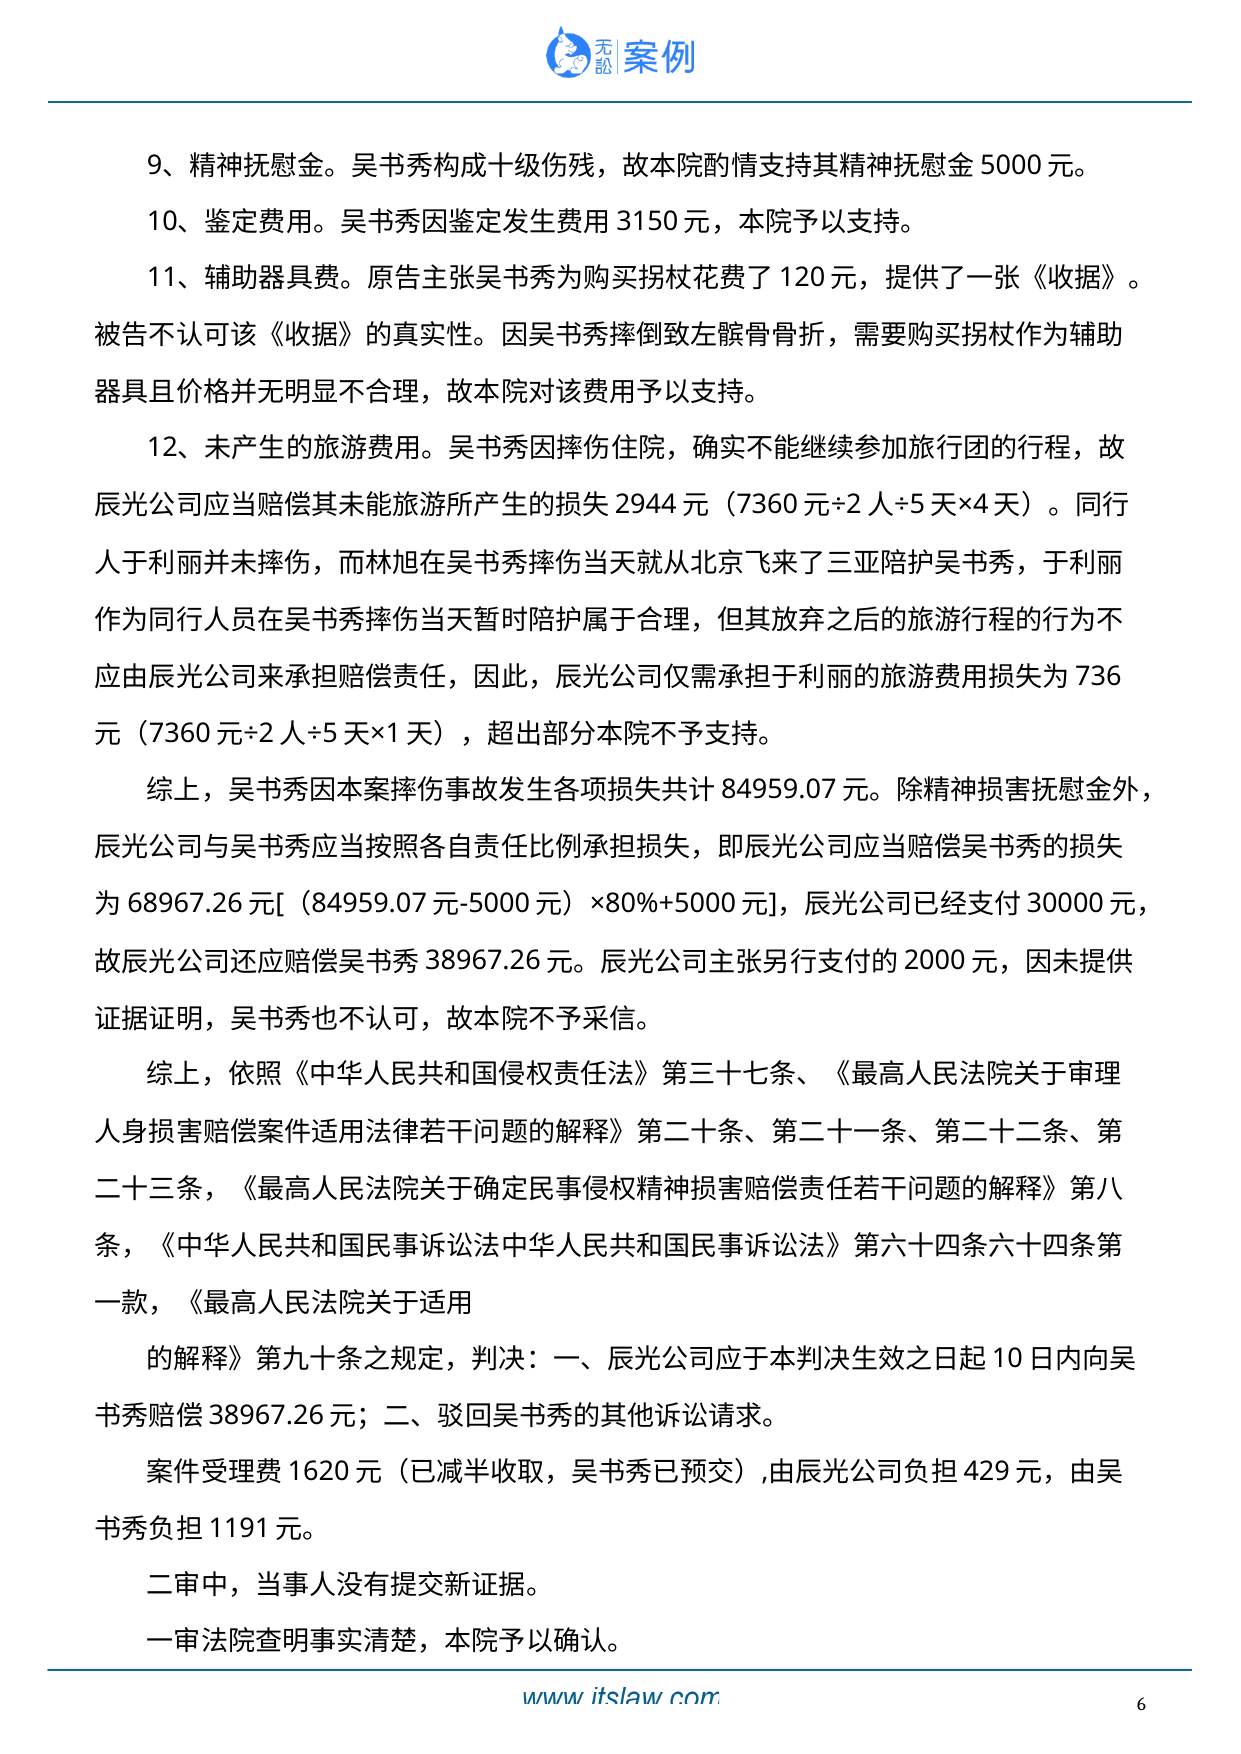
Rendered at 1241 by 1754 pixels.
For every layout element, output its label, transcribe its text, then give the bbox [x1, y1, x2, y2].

text 9、精神抚慰金。吴书秀构成十级伤残，故本院酌情支持其精神抚慰金5000元。 [94, 85, 1146, 186]
text 10、鉴定费用。吴书秀因鉴定发生费用3150元，本院予以支持。 [94, 198, 1146, 242]
text 二审中，当事人没有提交新证据。 [94, 1561, 1146, 1605]
text 综上，依照《中华人民共和国侵权责任法》第三十七条、《最高人民法院关于审理人身损害赔偿案件适用法律若干问题的解释》第二十条、第二十一条、第二十二条、第二十三条，《最高人民法院关于确定民事侵权精神损害赔偿责任若干问题的解释》第八条，《中华人民共和国民事诉讼法中华人民共和国民事诉讼法》第六十四条六十四条第一款，《最高人民法院关于适用 [94, 1050, 1146, 1323]
picture [523, 1687, 720, 1704]
text 11、辅助器具费。原告主张吴书秀为购买拐杖花费了120元，提供了一张《收据》。被告不认可该《收据》的真实性。因吴书秀摔倒致左髌骨骨折，需要购买拐杖作为辅助器具且价格并无明显不合理，故本院对该费用予以支持。 [94, 253, 1146, 412]
text 12、未产生的旅游费用。吴书秀因摔伤住院，确实不能继续参加旅行团的行程，故辰光公司应当赔偿其未能旅游所产生的损失2944元（7360元÷2人÷5天×4天）。同行人于利丽并未摔伤，而林旭在吴书秀摔伤当天就从北京飞来了三亚陪护吴书秀，于利丽作为同行人员在吴书秀摔伤当天暂时陪护属于合理，但其放弃之后的旅游行程的行为不应由辰光公司来承担赔偿责任，因此，辰光公司仅需承担于利丽的旅游费用损失为736元（7360元÷2人÷5天×1天），超出部分本院不予支持。 [94, 424, 1146, 754]
text 的解释》第九十条之规定，判决：一、辰光公司应于本判决生效之日起10日内向吴书秀赔偿38967.26元；二、驳回吴书秀的其他诉讼请求。 [94, 1335, 1146, 1436]
text 一审法院查明事实清楚，本院予以确认。 [94, 1617, 1146, 1661]
text 综上，吴书秀因本案摔伤事故发生各项损失共计84959.07元。除精神损害抚慰金外，辰光公司与吴书秀应当按照各自责任比例承担损失，即辰光公司应当赔偿吴书秀的损失为68967.26元[（84959.07元-5000元）×80%+5000元]，辰光公司已经支付30000元，故辰光公司还应赔偿吴书秀38967.26元。辰光公司主张另行支付的2000元，因未提供证据证明，吴书秀也不认可，故本院不予采信。 [94, 766, 1146, 1038]
picture [546, 26, 694, 78]
text 案件受理费1620元（已减半收取，吴书秀已预交）,由辰光公司负担429元，由吴书秀负担1191元。 [94, 1448, 1146, 1549]
